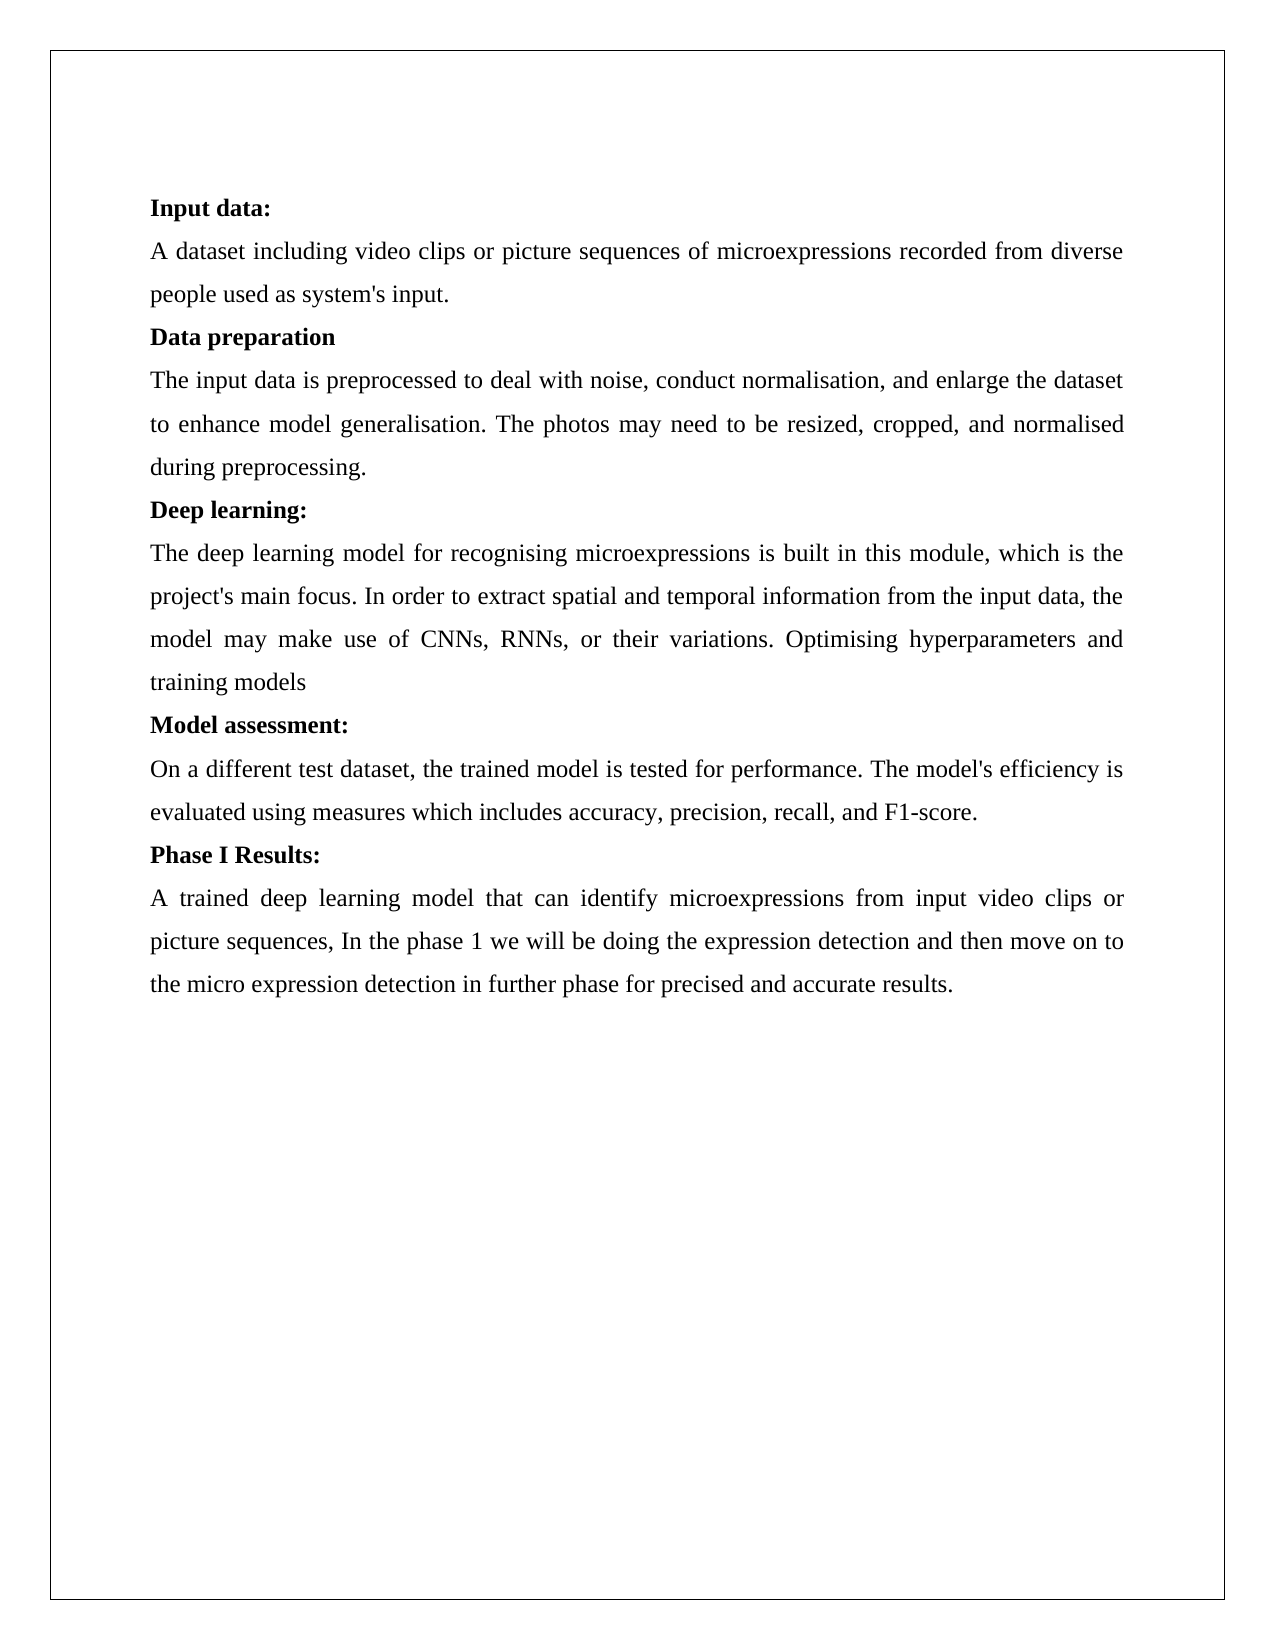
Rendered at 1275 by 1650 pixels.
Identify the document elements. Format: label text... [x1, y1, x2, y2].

text Input data: [150, 193, 1125, 222]
text Data preparation [150, 322, 1125, 351]
text A trained deep learning model that can identify microexpressions from input video clips or picture sequences, In the phase 1 we will be doing the expression detection and then move on to the micro expression detection in further phase for precised and accurate results. [150, 883, 1125, 998]
text The deep learning model for recognising microexpressions is built in this module, which is the project's main focus. In order to extract spatial and temporal information from the input data, the model may make use of CNNs, RNNs, or their variations. Optimising hyperparameters and training models [150, 538, 1125, 696]
text Model assessment: [150, 711, 1125, 739]
text Phase I Results: [150, 840, 1125, 869]
text The input data is preprocessed to deal with noise, conduct normalisation, and enlarge the dataset to enhance model generalisation. The photos may need to be resized, cropped, and normalised during preprocessing. [150, 366, 1125, 481]
text On a different test dataset, the trained model is tested for performance. The model's efficiency is evaluated using measures which includes accuracy, precision, recall, and F1-score. [150, 754, 1125, 826]
text Deep learning: [150, 495, 1125, 524]
text A dataset including video clips or picture sequences of microexpressions recorded from diverse people used as system's input. [150, 236, 1125, 308]
